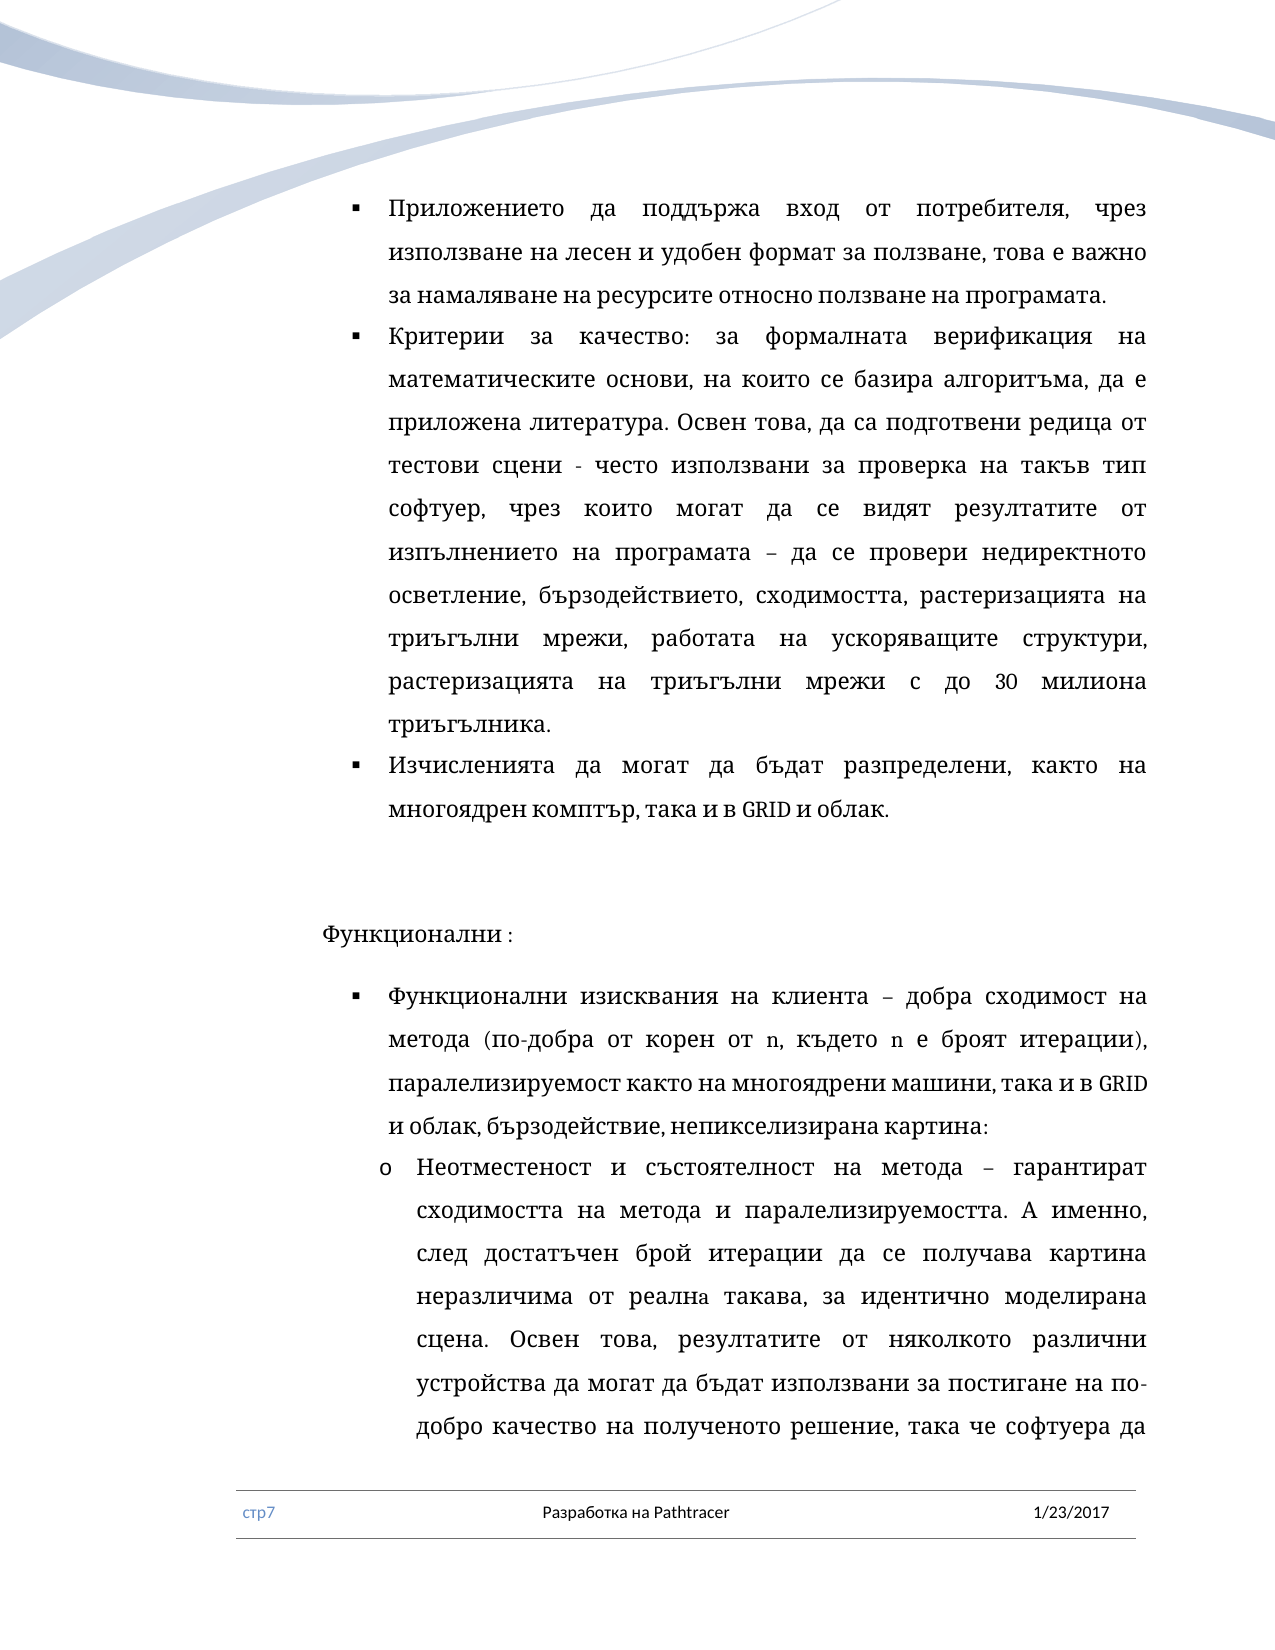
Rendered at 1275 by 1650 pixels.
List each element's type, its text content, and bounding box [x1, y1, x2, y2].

list Критерии за качество: за формалната верификация на математическите основи, на които се базира алгоритъма, да е приложена литература. Освен това, да са подготвени редица от тестови сцени - често използвани за проверка на такъв тип софтуер, чрез които могат да се видят резултатите от изпълнението на програмата – да се провери недиректното осветление, бързодействието, сходимостта, растеризацията на триъгълни мрежи, работата на ускоряващите структури, растеризацията на триъгълни мрежи с до 30 милиона триъгълника. [351, 318, 1147, 744]
list Функционални изисквания на клиента – добра сходимост на метода (по-добра от корен от n, където n е броят итерации), паралелизируемост както на многоядрени машини, така и в GRID и облак, бързодействие, непикселизирана картина: [351, 978, 1147, 1145]
text Функционални : [247, 916, 1147, 954]
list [379, 1149, 1147, 1446]
list Приложението да поддържа вход от потребителя, чрез използване на лесен и удобен формат за ползване, това е важно за намаляване на ресурсите относно ползване на програмата. [351, 191, 1147, 314]
list Изчисленията да могат да бъдат разпределени, както на многоядрен комптър, така и в GRID и облак. [351, 748, 1147, 828]
